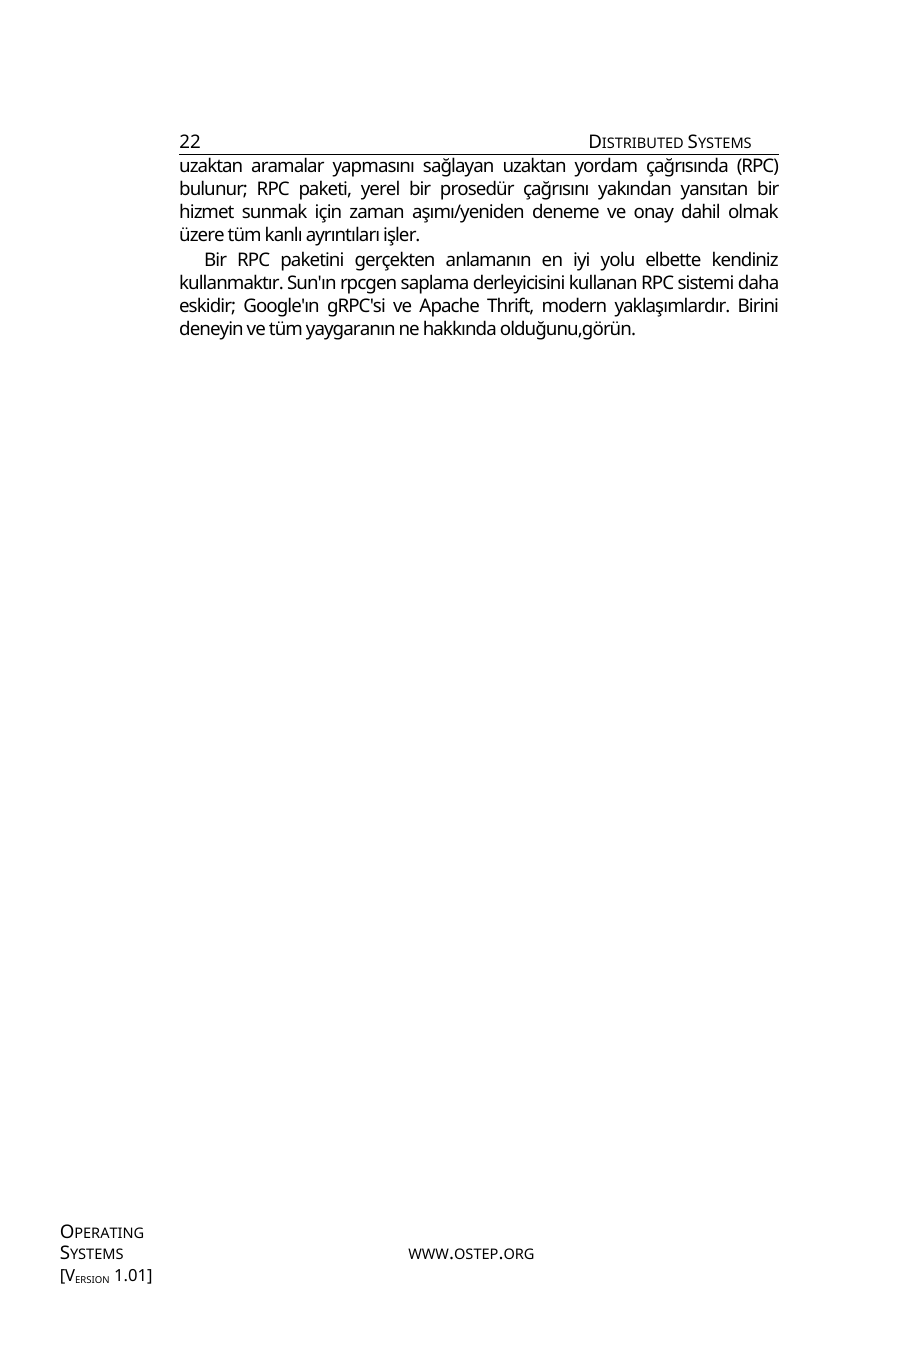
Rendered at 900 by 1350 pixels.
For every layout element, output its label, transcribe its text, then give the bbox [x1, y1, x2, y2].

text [179, 154, 779, 247]
text Bir RPC paketini gerçekten anlamanın en iyi yolu elbette kendiniz kullanmaktır. Sun'ın rpcgen saplama derleyicisini kullanan RPC sistemi daha eskidir; Google'ın gRPC'si ve Apache Thrift, modern yaklaşımlardır. Birini deneyin ve tüm yaygaranın ne hakkında olduğunu,görün. [179, 248, 779, 341]
